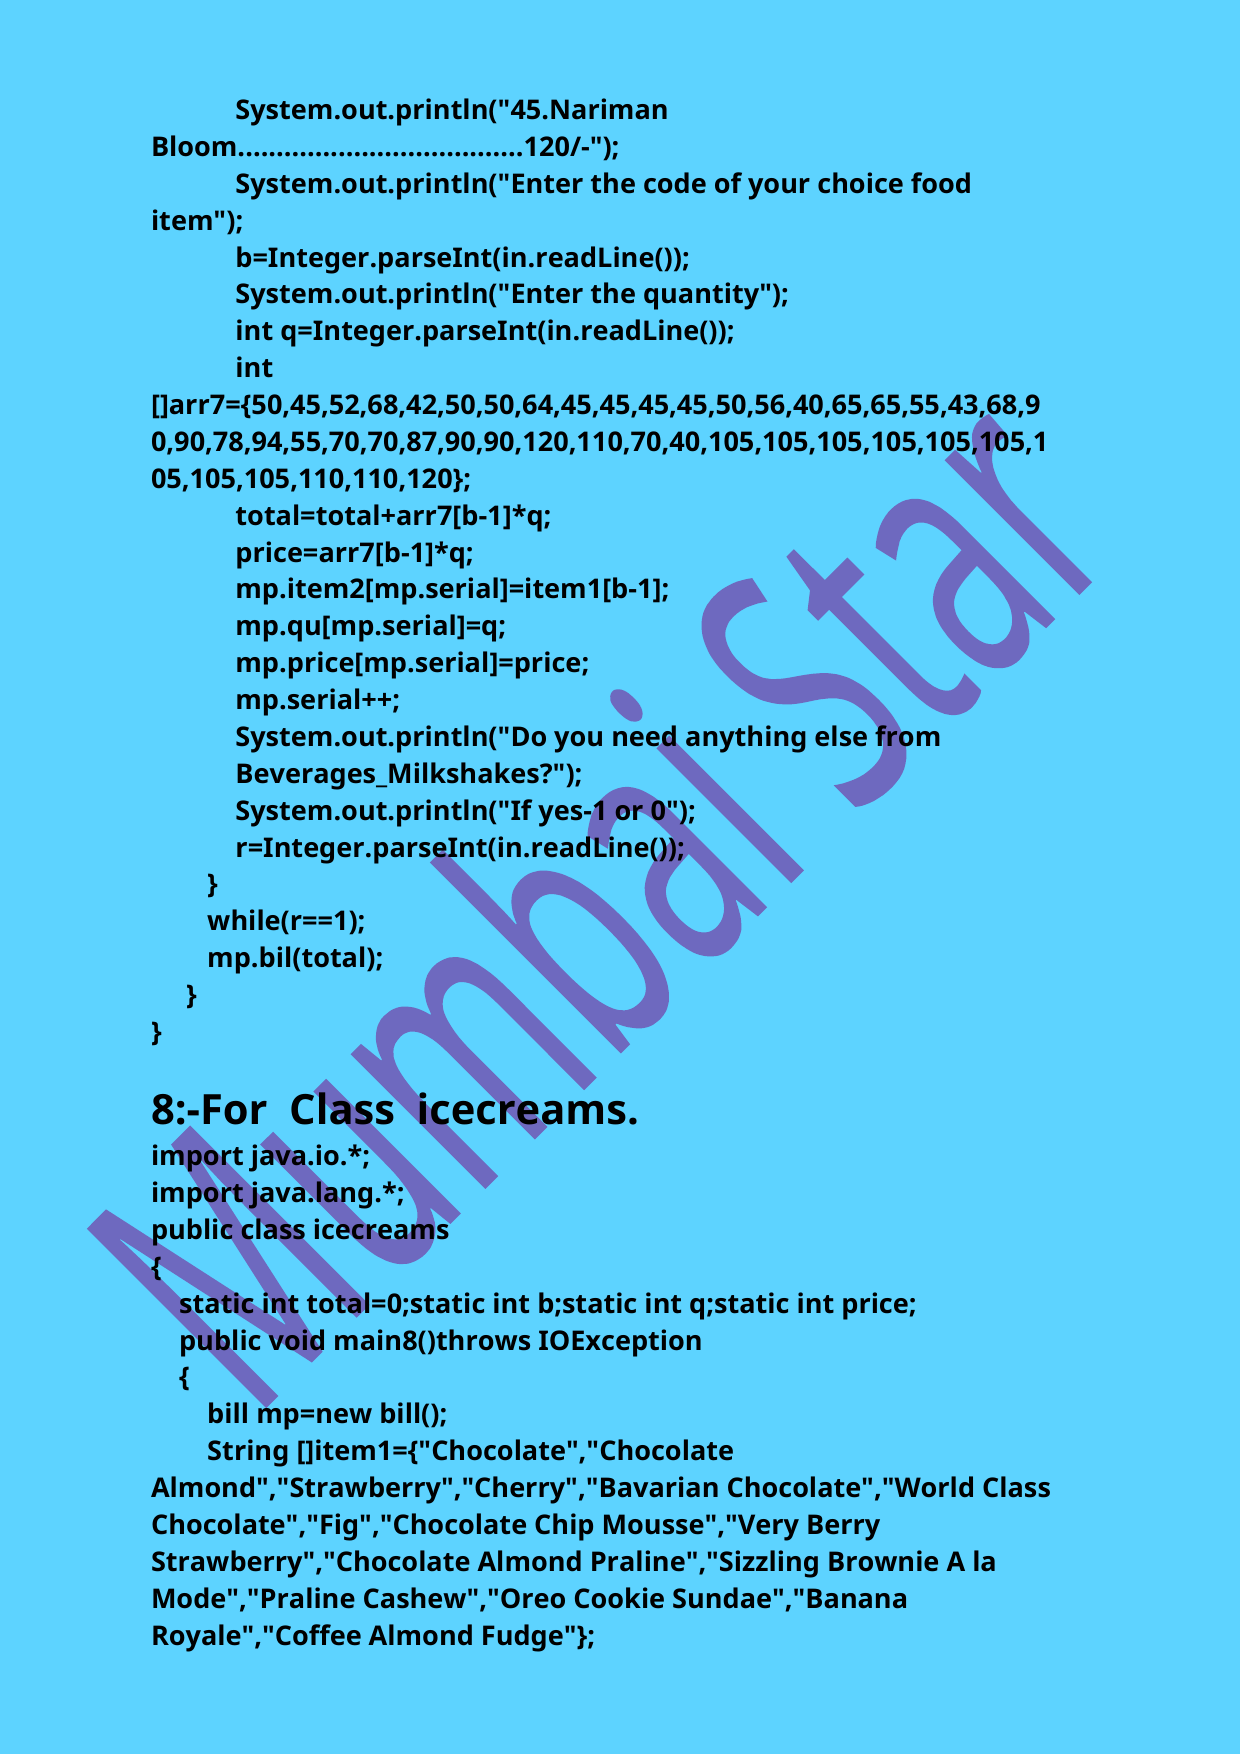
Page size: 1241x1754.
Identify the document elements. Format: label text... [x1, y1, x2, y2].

text mp.price[mp.serial]=price; [151, 644, 1052, 681]
text b=Integer.parseInt(in.readLine()); [151, 238, 1052, 275]
text mp.bil(total); [151, 939, 1052, 976]
text bill mp=new bill(); [151, 1395, 1052, 1432]
text System.out.println("Enter the quantity"); [151, 275, 1052, 312]
text r=Integer.parseInt(in.readLine()); [151, 828, 1052, 865]
text import java.lang.*; [151, 1173, 1052, 1210]
text mp.qu[mp.serial]=q; [151, 607, 1052, 644]
text 8:-For Class icecreams. [151, 1080, 1052, 1137]
text public class icecreams [151, 1210, 1052, 1247]
text public void main8()throws IOException [151, 1321, 1052, 1358]
text System.out.println("45.Nariman Bloom.....................................120/-"); [151, 91, 1052, 164]
text System.out.println("Enter the code of your choice food item"); [151, 164, 1052, 238]
text int []arr7={50,45,52,68,42,50,50,64,45,45,45,45,50,56,40,65,65,55,43,68,90,90,78,94,55,70,70,87,90,90,120,110,70,40,105,105,105,105,105,105,105,105,105,110,110,120}; [151, 349, 1052, 496]
text } [151, 865, 1052, 902]
text String []item1={"Chocolate","Chocolate Almond","Strawberry","Cherry","Bavarian Chocolate","World Class Chocolate","Fig","Chocolate Chip Mousse","Very Berry Strawberry","Chocolate Almond Praline","Sizzling Brownie A la Mode","Praline Cashew","Oreo Cookie Sundae","Banana Royale","Coffee Almond Fudge"}; [151, 1432, 1052, 1653]
text while(r==1); [151, 902, 1052, 939]
text System.out.println("Do you need anything else from [151, 717, 1052, 754]
text total=total+arr7[b-1]*q; [151, 496, 1052, 533]
text mp.item2[mp.serial]=item1[b-1]; [151, 570, 1052, 607]
text } [151, 1012, 1052, 1049]
text int q=Integer.parseInt(in.readLine()); [151, 312, 1052, 349]
text System.out.println("If yes-1 or 0"); [151, 791, 1052, 828]
text mp.serial++; [151, 681, 1052, 717]
text { [151, 1358, 1052, 1395]
text static int total=0;static int b;static int q;static int price; [151, 1284, 1052, 1321]
text } [151, 976, 1052, 1012]
text Beverages_Milkshakes?"); [151, 754, 1052, 791]
text import java.io.*; [151, 1137, 1052, 1173]
text price=arr7[b-1]*q; [151, 533, 1052, 570]
text { [151, 1247, 1052, 1284]
